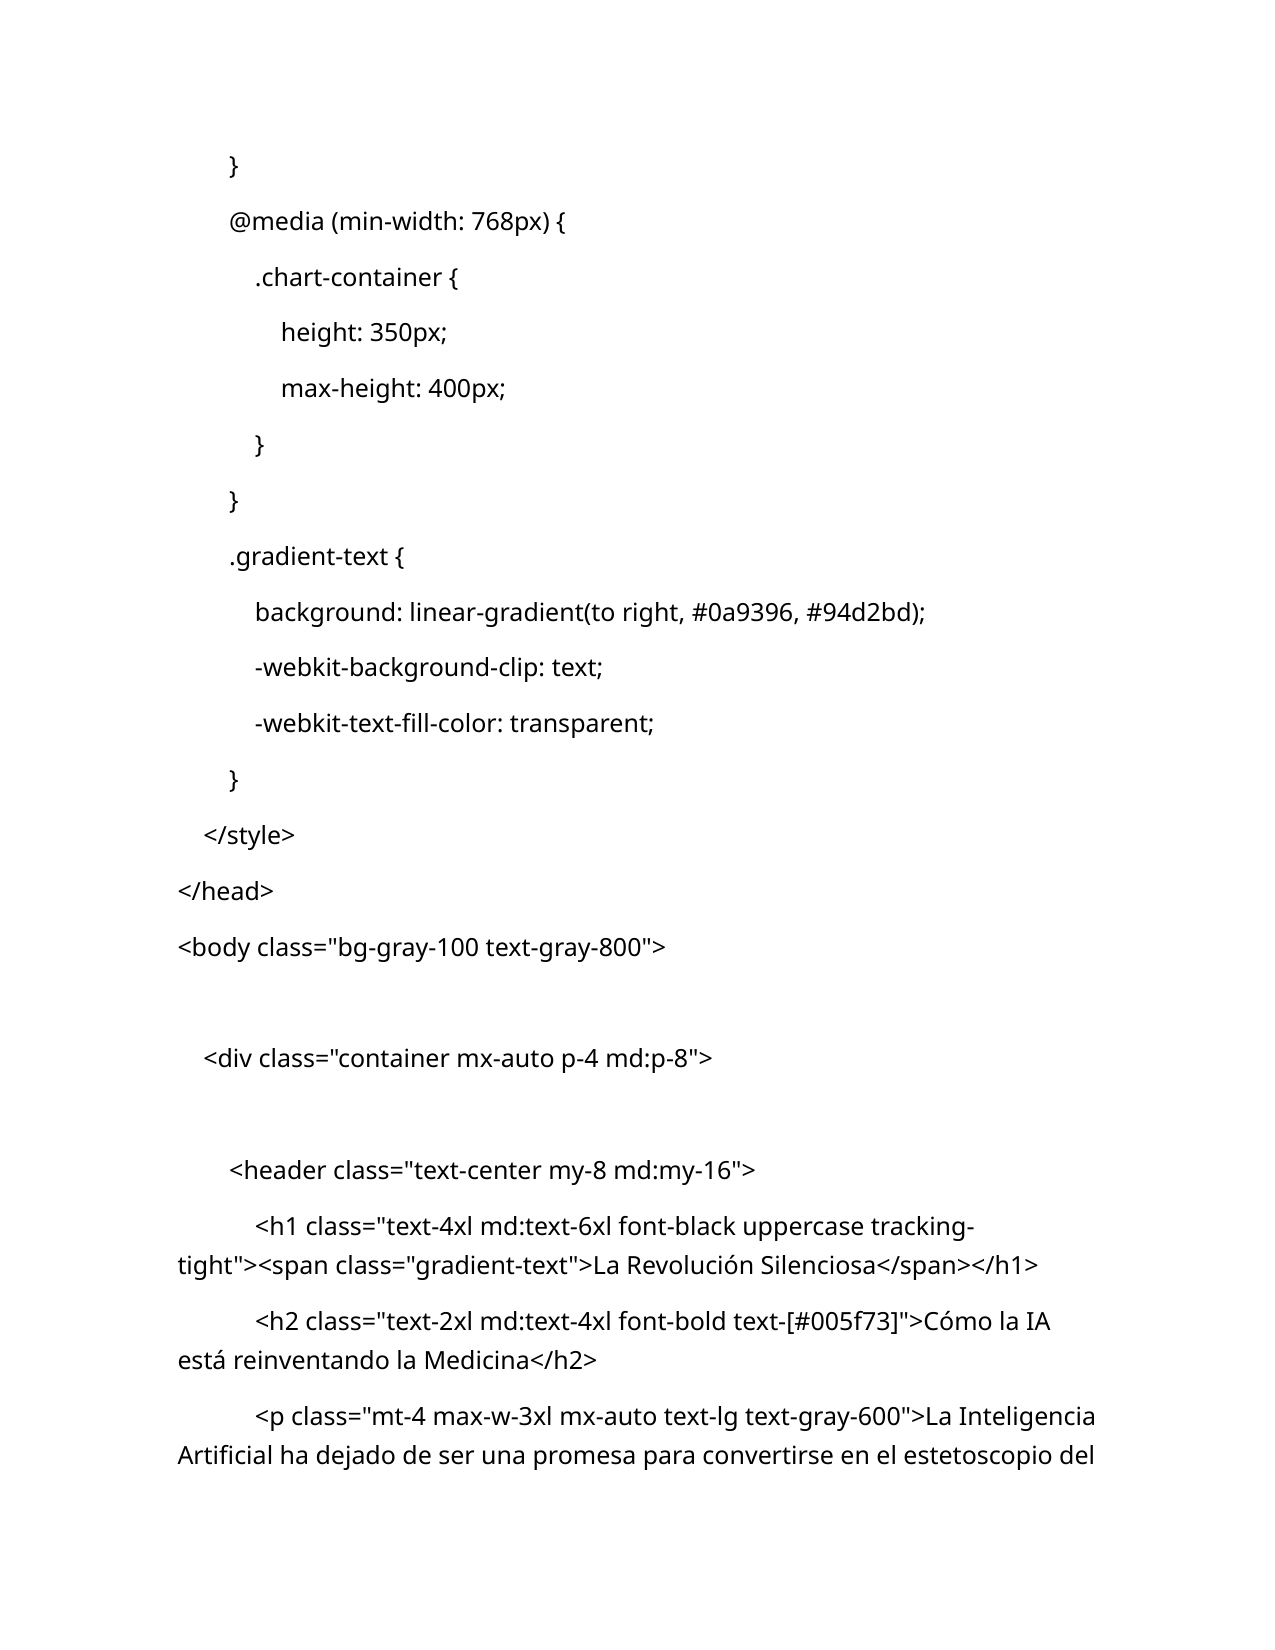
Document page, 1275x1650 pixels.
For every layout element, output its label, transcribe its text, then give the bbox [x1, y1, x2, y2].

text .gradient-text { [177, 538, 1098, 572]
text -webkit-text-fill-color: transparent; [177, 706, 1098, 740]
text </head> [177, 873, 1098, 907]
text } [177, 427, 1098, 461]
text height: 350px; [177, 315, 1098, 349]
text } [177, 762, 1098, 796]
text <h2 class="text-2xl md:text-4xl font-bold text-[#005f73]">Cómo la IA está reinventando la Medicina</h2> [177, 1303, 1098, 1377]
text <header class="text-center my-8 md:my-16"> [177, 1153, 1098, 1187]
text @media (min-width: 768px) { [177, 203, 1098, 237]
text .chart-container { [177, 259, 1098, 293]
text max-height: 400px; [177, 371, 1098, 405]
text <h1 class="text-4xl md:text-6xl font-black uppercase tracking-tight"><span class="gradient-text">La Revolución Silenciosa</span></h1> [177, 1208, 1098, 1282]
text background: linear-gradient(to right, #0a9396, #94d2bd); [177, 594, 1098, 628]
text <div class="container mx-auto p-4 md:p-8"> [177, 1041, 1098, 1075]
text -webkit-background-clip: text; [177, 650, 1098, 684]
text } [177, 148, 1098, 182]
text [177, 1398, 1098, 1472]
text } [177, 483, 1098, 517]
text <body class="bg-gray-100 text-gray-800"> [177, 929, 1098, 963]
text </style> [177, 818, 1098, 852]
